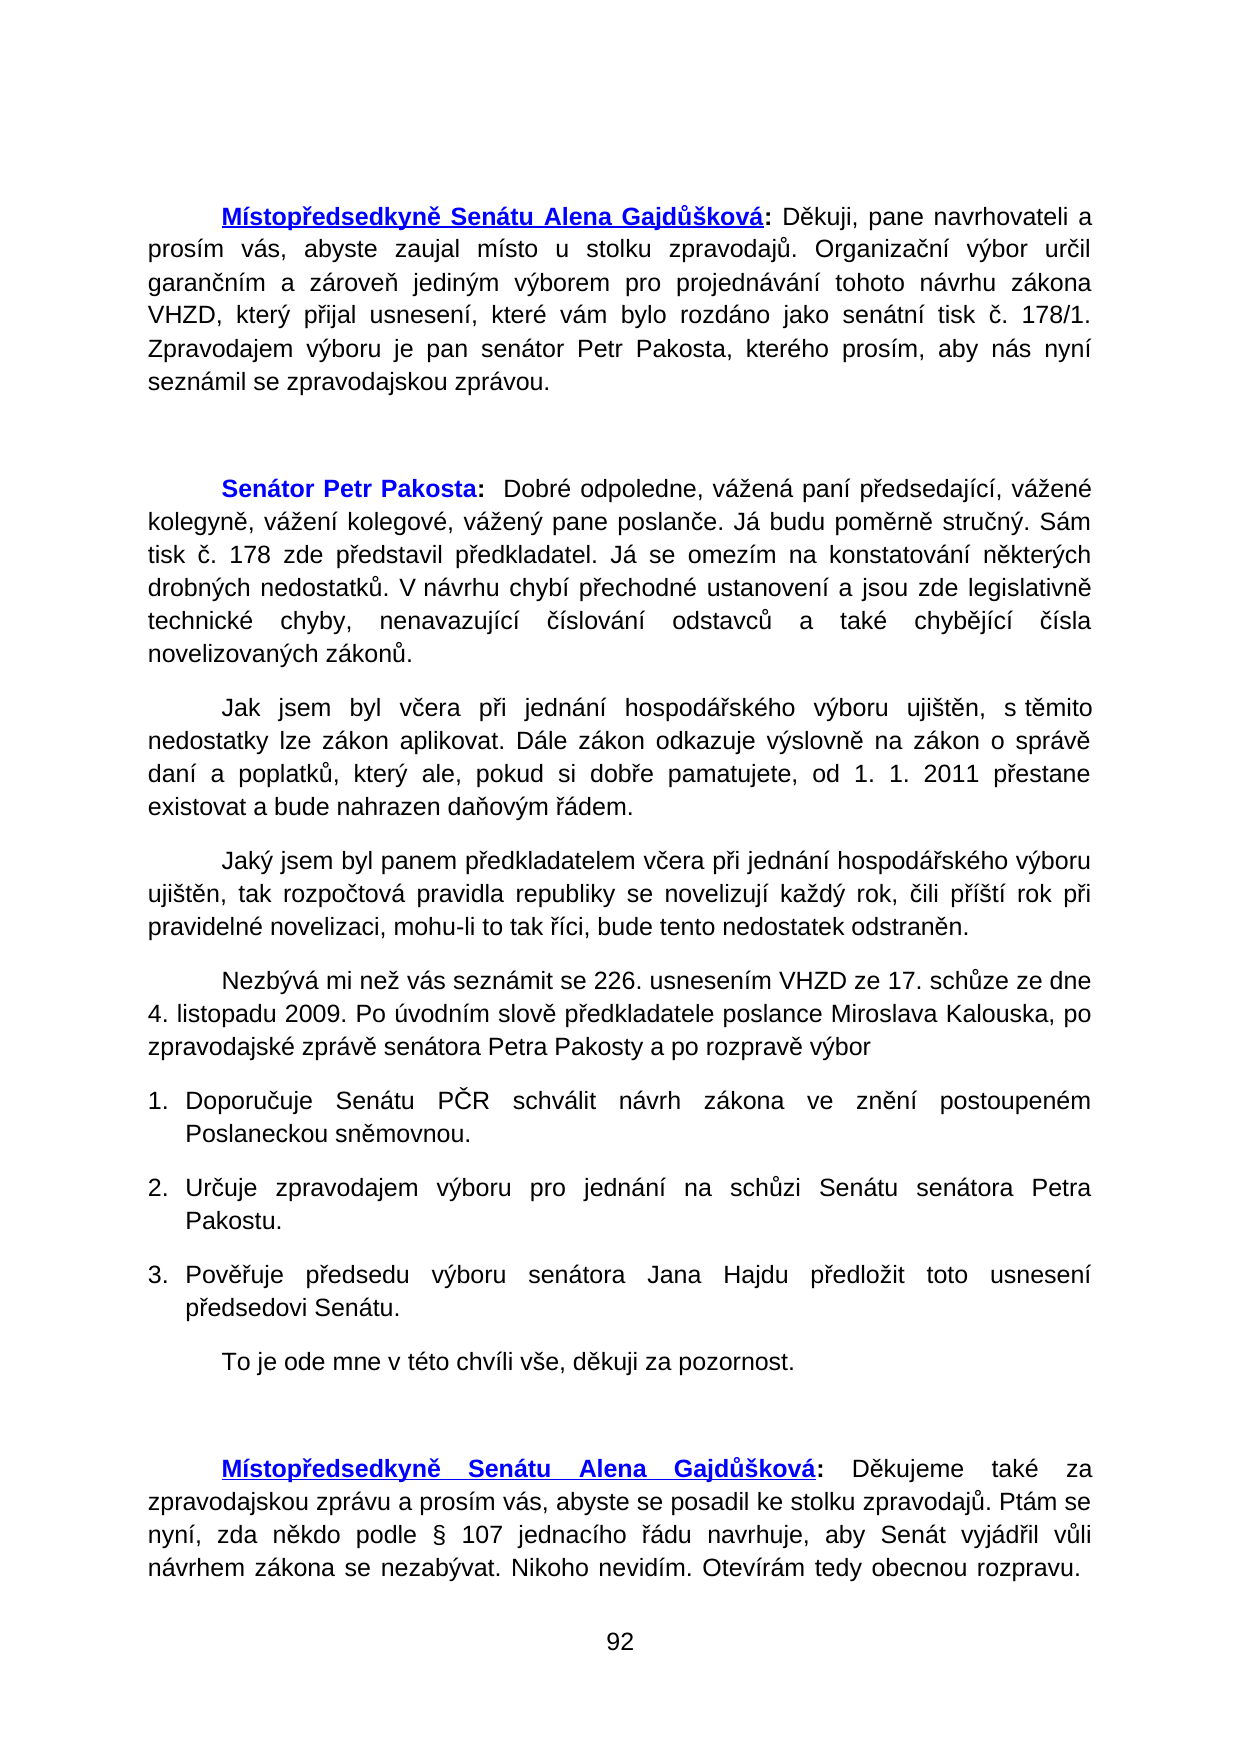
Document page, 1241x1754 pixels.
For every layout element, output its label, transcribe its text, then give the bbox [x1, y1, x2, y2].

text Jaký jsem byl panem předkladatelem včera při jednání hospodářského výboru ujištěn, tak rozpočtová pravidla republiky se novelizují každý rok, čili příští rok při pravidelné novelizaci, mohu-li to tak říci, bude tento nedostatek odstraněn. [148, 846, 1093, 941]
text Senátor Petr Pakosta: Dobré odpoledne, vážená paní předsedající, vážené kolegyně, vážení kolegové, vážený pane poslanče. Já budu poměrně stručný. Sám tisk č. 178 zde představil předkladatel. Já se omezím na konstatování některých drobných nedostatků. V návrhu chybí přechodné ustanovení a jsou zde legislativně technické chyby, nenavazující číslování odstavců a také chybějící čísla novelizovaných zákonů. [148, 474, 1093, 668]
list Určuje zpravodajem výboru pro jednání na schůzi Senátu senátora Petra Pakostu. [148, 1173, 1093, 1234]
list Doporučuje Senátu PČR schválit návrh zákona ve znění postoupeném Poslaneckou sněmovnou. [148, 1086, 1093, 1148]
text Nezbývá mi než vás seznámit se 226. usnesením VHZD ze 17. schůze ze dne 4. listopadu 2009. Po úvodním slově předkladatele poslance Miroslava Kalouska, po zpravodajské zprávě senátora Petra Pakosty a po rozpravě výbor [148, 966, 1093, 1061]
list Pověřuje předsedu výboru senátora Jana Hajdu předložit toto usnesení předsedovi Senátu. [148, 1260, 1093, 1321]
text Jak jsem byl včera při jednání hospodářského výboru ujištěn, s těmito nedostatky lze zákon aplikovat. Dále zákon odkazuje výslovně na zákon o správě daní a poplatků, který ale, pokud si dobře pamatujete, od 1. 1. 2011 přestane existovat a bude nahrazen daňovým řádem. [148, 693, 1093, 821]
text To je ode mne v této chvíli vše, děkuji za pozornost. [148, 1347, 1093, 1375]
text Místopředsedkyně Senátu Alena Gajdůšková: Děkuji, pane navrhovateli a prosím vás, abyste zaujal místo u stolku zpravodajů. Organizační výbor určil garančním a zároveň jediným výborem pro projednávání tohoto návrhu zákona VHZD, který přijal usnesení, které vám bylo rozdáno jako senátní tisk č. 178/1. Zpravodajem výboru je pan senátor Petr Pakosta, kterého prosím, aby nás nyní seznámil se zpravodajskou zprávou. [148, 201, 1093, 395]
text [148, 1454, 1093, 1582]
